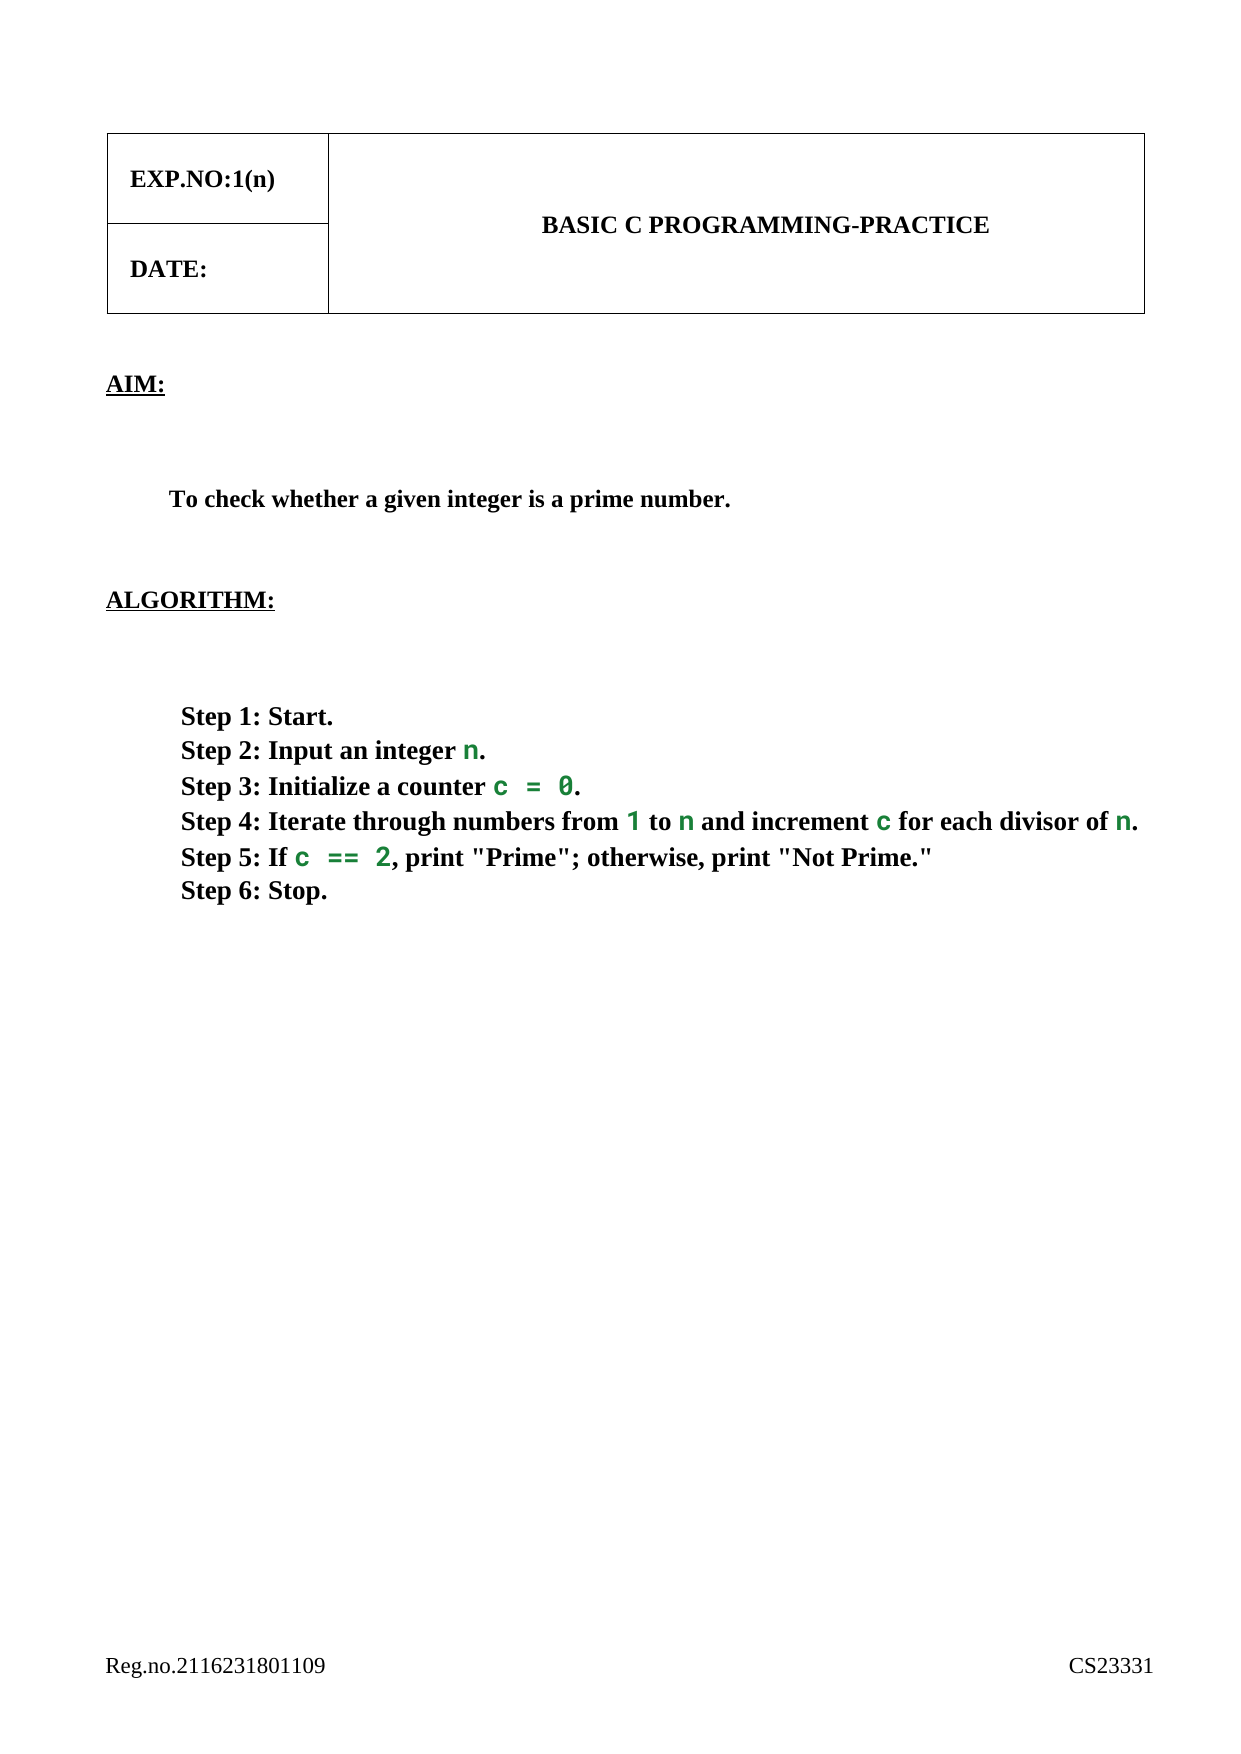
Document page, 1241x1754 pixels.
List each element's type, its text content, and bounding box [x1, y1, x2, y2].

table_cell DATE: [108, 224, 328, 313]
text To check whether a given integer is a prime number. [94, 484, 1155, 513]
text ALGORITHM: [106, 585, 1155, 613]
table_header EXP.NO:1(n) [108, 134, 328, 223]
text Step 1: Start. [181, 700, 1155, 731]
text Step 4: Iterate through numbers from 1 to n and increment c for each divisor of n. [181, 802, 1155, 838]
text Step 5: If c == 2, print "Prime"; otherwise, print "Not Prime." [181, 838, 1155, 874]
text Step 3: Initialize a counter c = 0. [181, 767, 1155, 802]
table_header BASIC C PROGRAMMING-PRACTICE [329, 134, 1144, 313]
text Step 6: Stop. [181, 874, 1155, 905]
text Step 2: Input an integer n. [181, 731, 1155, 767]
text AIM: [106, 369, 1155, 398]
